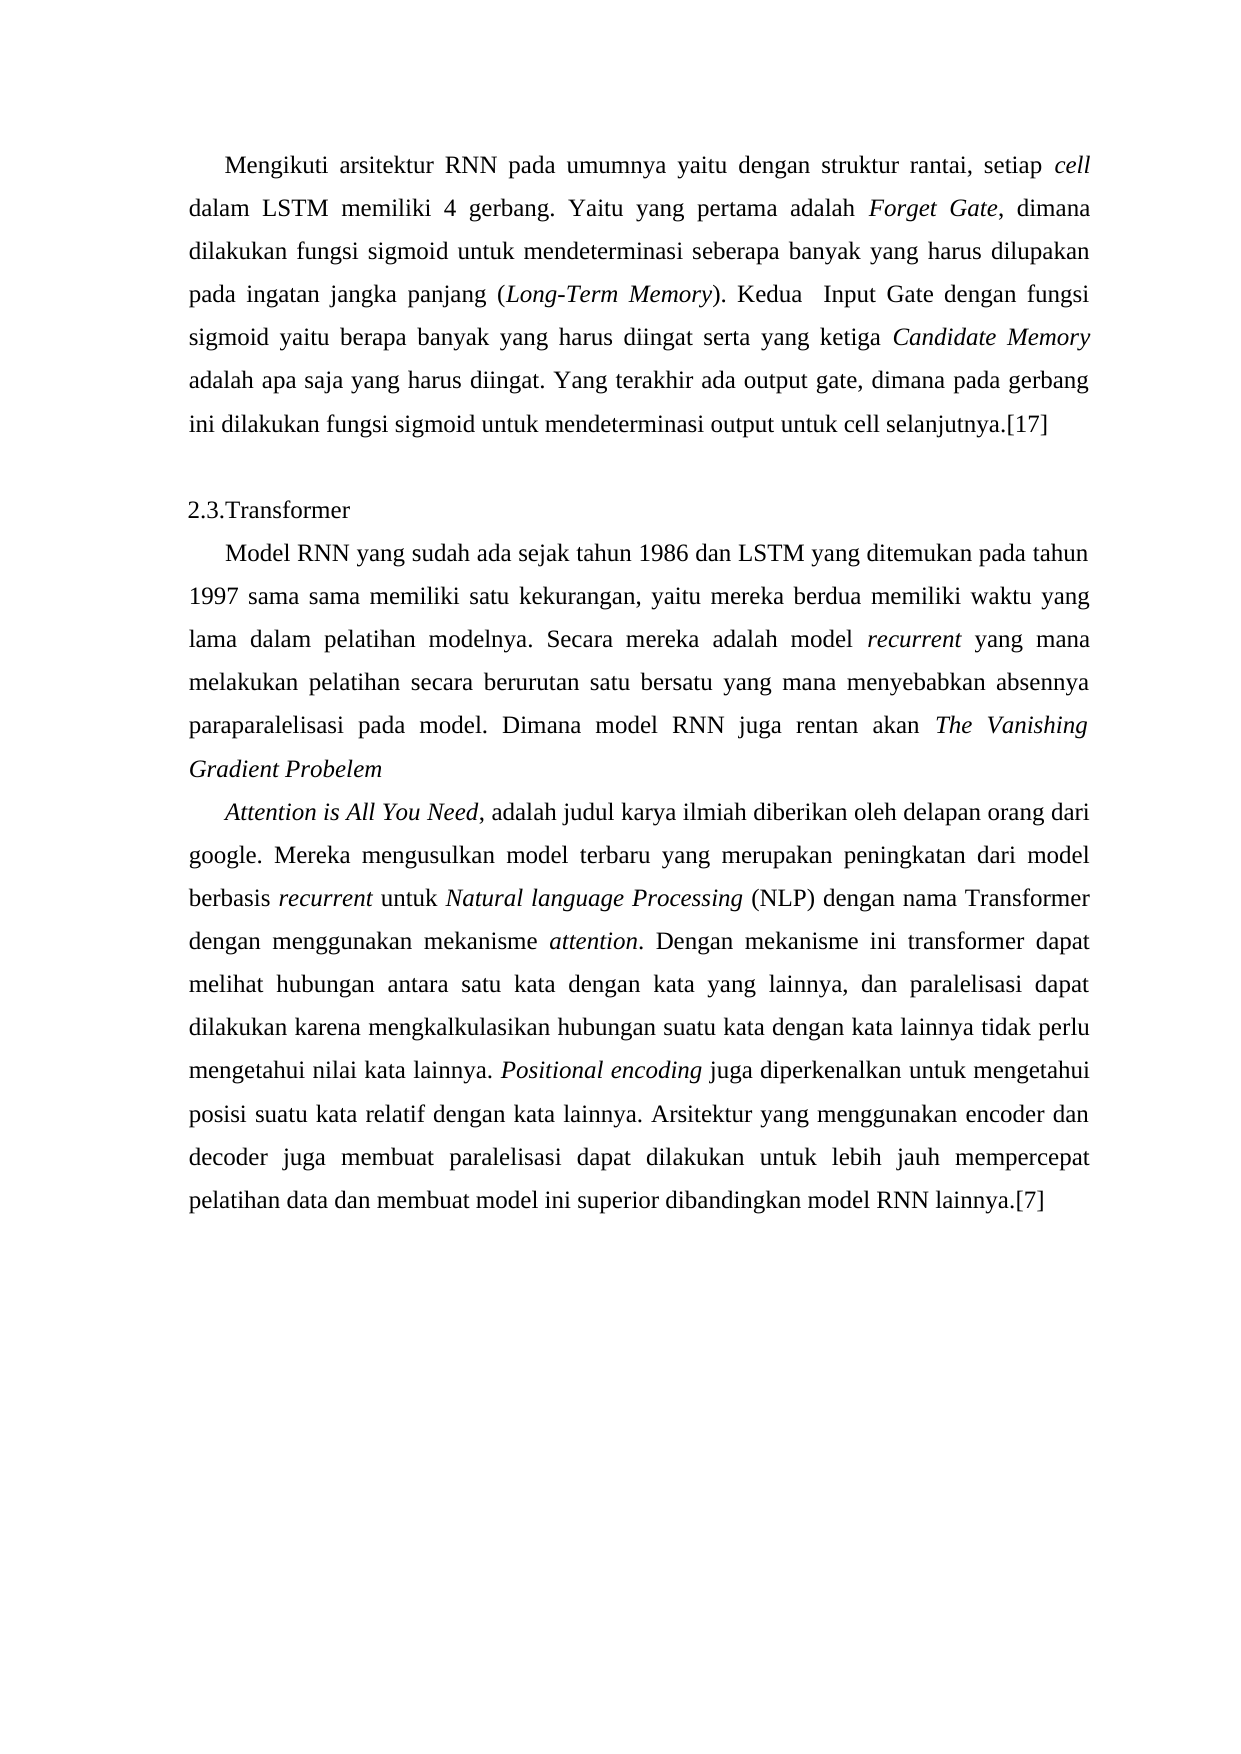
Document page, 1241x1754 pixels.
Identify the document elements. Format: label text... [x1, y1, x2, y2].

text Mengikuti arsitektur RNN pada umumnya yaitu dengan struktur rantai, setiap cell dalam LSTM memiliki 4 gerbang. Yaitu yang pertama adalah Forget Gate, dimana dilakukan fungsi sigmoid untuk mendeterminasi seberapa banyak yang harus dilupakan pada ingatan jangka panjang (Long-Term Memory). Kedua Input Gate dengan fungsi sigmoid yaitu berapa banyak yang harus diingat serta yang ketiga Candidate Memory adalah apa saja yang harus diingat. Yang terakhir ada output gate, dimana pada gerbang ini dilakukan fungsi sigmoid untuk mendeterminasi output untuk cell selanjutnya.[17] [188, 150, 1090, 437]
text Model RNN yang sudah ada sejak tahun 1986 dan LSTM yang ditemukan pada tahun 1997 sama sama memiliki satu kekurangan, yaitu mereka berdua memiliki waktu yang lama dalam pelatihan modelnya. Secara mereka adalah model recurrent yang mana melakukan pelatihan secara berurutan satu bersatu yang mana menyebabkan absennya paraparalelisasi pada model. Dimana model RNN juga rentan akan The Vanishing Gradient Probelem [188, 538, 1090, 782]
text Attention is All You Need, adalah judul karya ilmiah diberikan oleh delapan orang dari google. Mereka mengusulkan model terbaru yang merupakan peningkatan dari model berbasis recurrent untuk Natural language Processing (NLP) dengan nama Transformer dengan menggunakan mekanisme attention. Dengan mekanisme ini transformer dapat melihat hubungan antara satu kata dengan kata yang lainnya, dan paralelisasi dapat dilakukan karena mengkalkulasikan hubungan suatu kata dengan kata lainnya tidak perlu mengetahui nilai kata lainnya. Positional encoding juga diperkenalkan untuk mengetahui posisi suatu kata relatif dengan kata lainnya. Arsitektur yang menggunakan encoder dan decoder juga membuat paralelisasi dapat dilakukan untuk lebih jauh mempercepat pelatihan data dan membuat model ini superior dibandingkan model RNN lainnya.[7] [188, 797, 1090, 1214]
subtitle Transformer [187, 495, 1090, 524]
